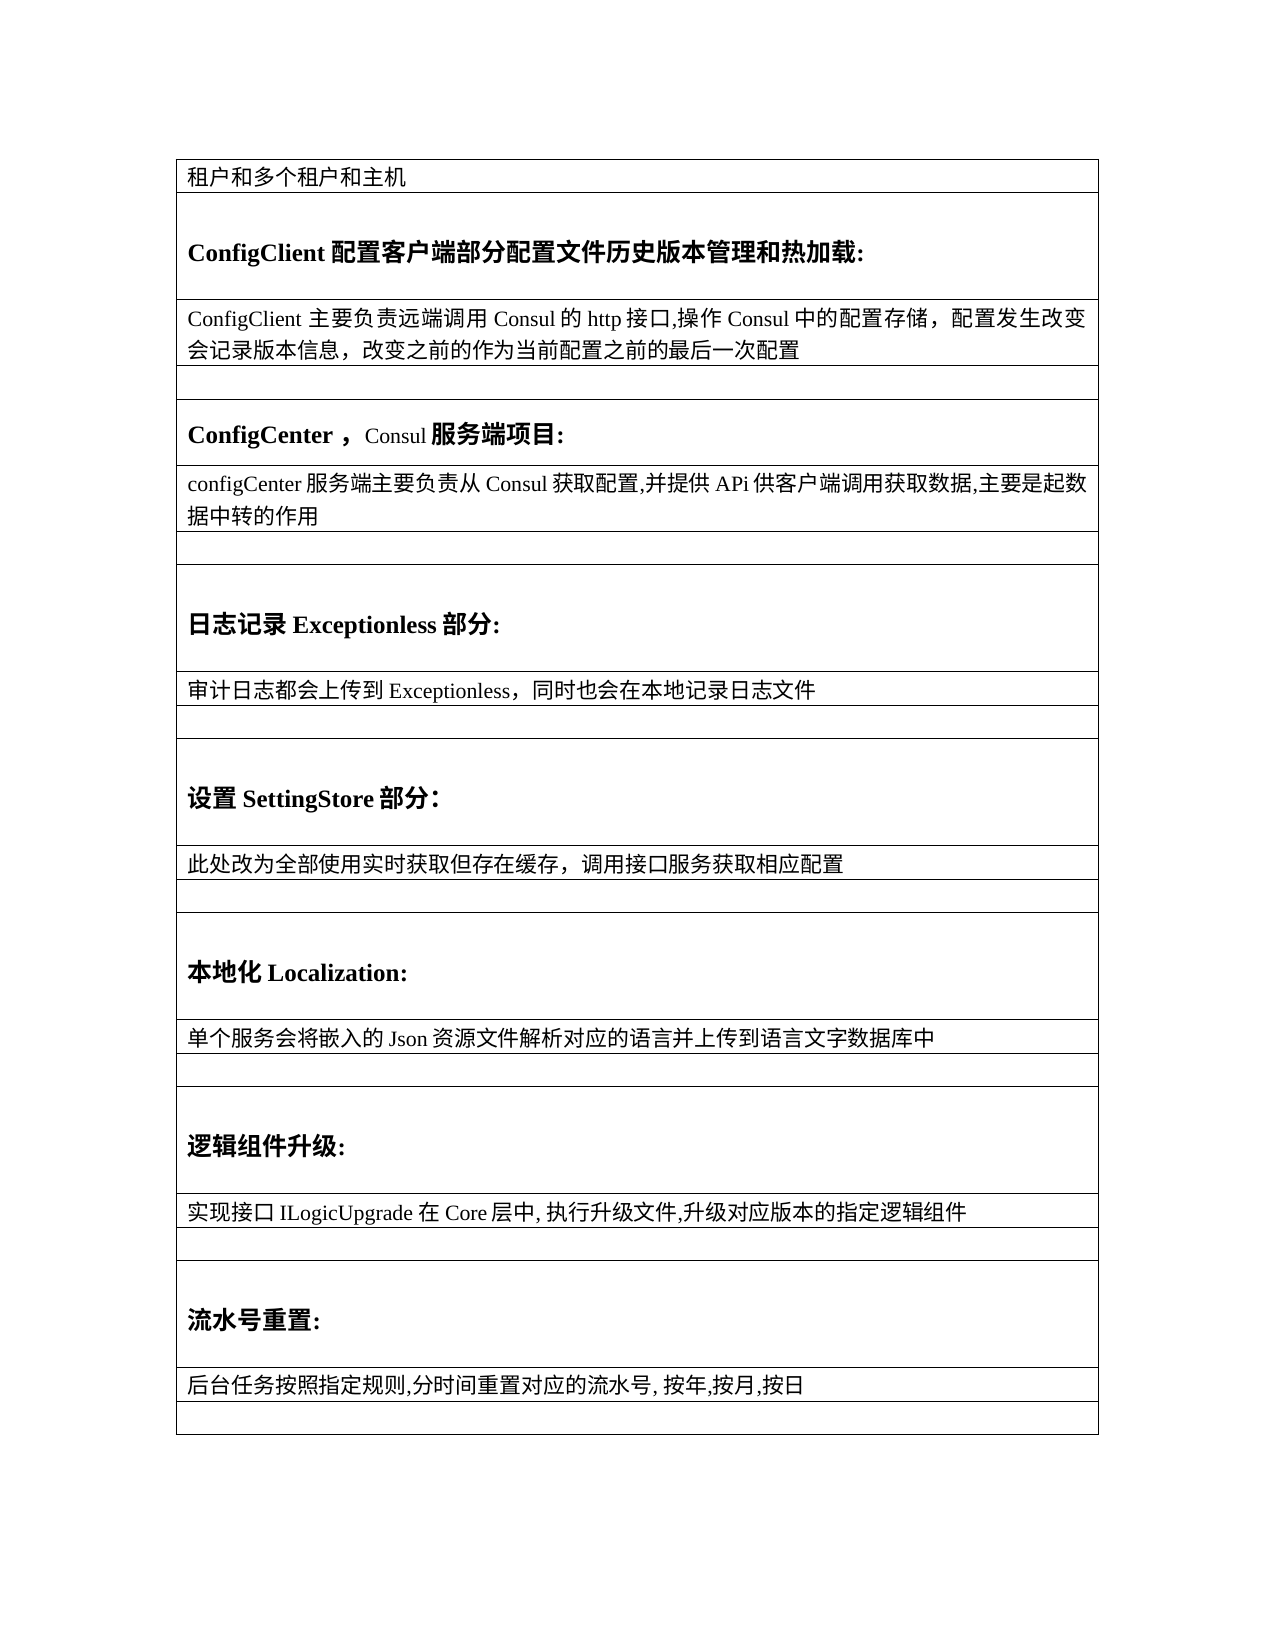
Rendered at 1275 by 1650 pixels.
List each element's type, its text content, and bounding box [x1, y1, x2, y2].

table_cell [177, 706, 1098, 738]
table_cell 流水号重置: [177, 1261, 1098, 1367]
table_cell ConfigClient 配置客户端部分配置文件历史版本管理和热加载: [177, 193, 1098, 299]
table_cell [177, 880, 1098, 912]
table_cell 后台任务按照指定规则,分时间重置对应的流水号, 按年,按月,按日 [177, 1368, 1098, 1401]
table_cell configCenter服务端主要负责从Consul获取配置,并提供APi供客户端调用获取数据,主要是起数据中转的作用 [177, 466, 1098, 531]
table_cell ConfigClient 主要负责远端调用Consul的http接口,操作Consul中的配置存储，配置发生改变会记录版本信息，改变之前的作为当前配置之前的最后一次配置 [177, 300, 1098, 365]
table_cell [177, 160, 1098, 192]
table_cell [177, 532, 1098, 564]
table_cell ConfigCenter ，Consul服务端项目: [177, 400, 1098, 465]
table_cell 审计日志都会上传到Exceptionless，同时也会在本地记录日志文件 [177, 672, 1098, 705]
table_cell 逻辑组件升级: [177, 1087, 1098, 1193]
table_cell [177, 1228, 1098, 1260]
table_cell 日志记录Exceptionless部分: [177, 565, 1098, 671]
table_cell 此处改为全部使用实时获取但存在缓存，调用接口服务获取相应配置 [177, 846, 1098, 879]
table_cell [177, 1054, 1098, 1086]
table_cell [177, 1402, 1098, 1434]
table_cell 实现接口ILogicUpgrade 在Core层中, 执行升级文件,升级对应版本的指定逻辑组件 [177, 1194, 1098, 1227]
table_cell 单个服务会将嵌入的Json资源文件解析对应的语言并上传到语言文字数据库中 [177, 1020, 1098, 1053]
table_cell 本地化Localization: [177, 913, 1098, 1019]
table_cell 设置SettingStore部分： [177, 739, 1098, 845]
table_cell [177, 366, 1098, 399]
